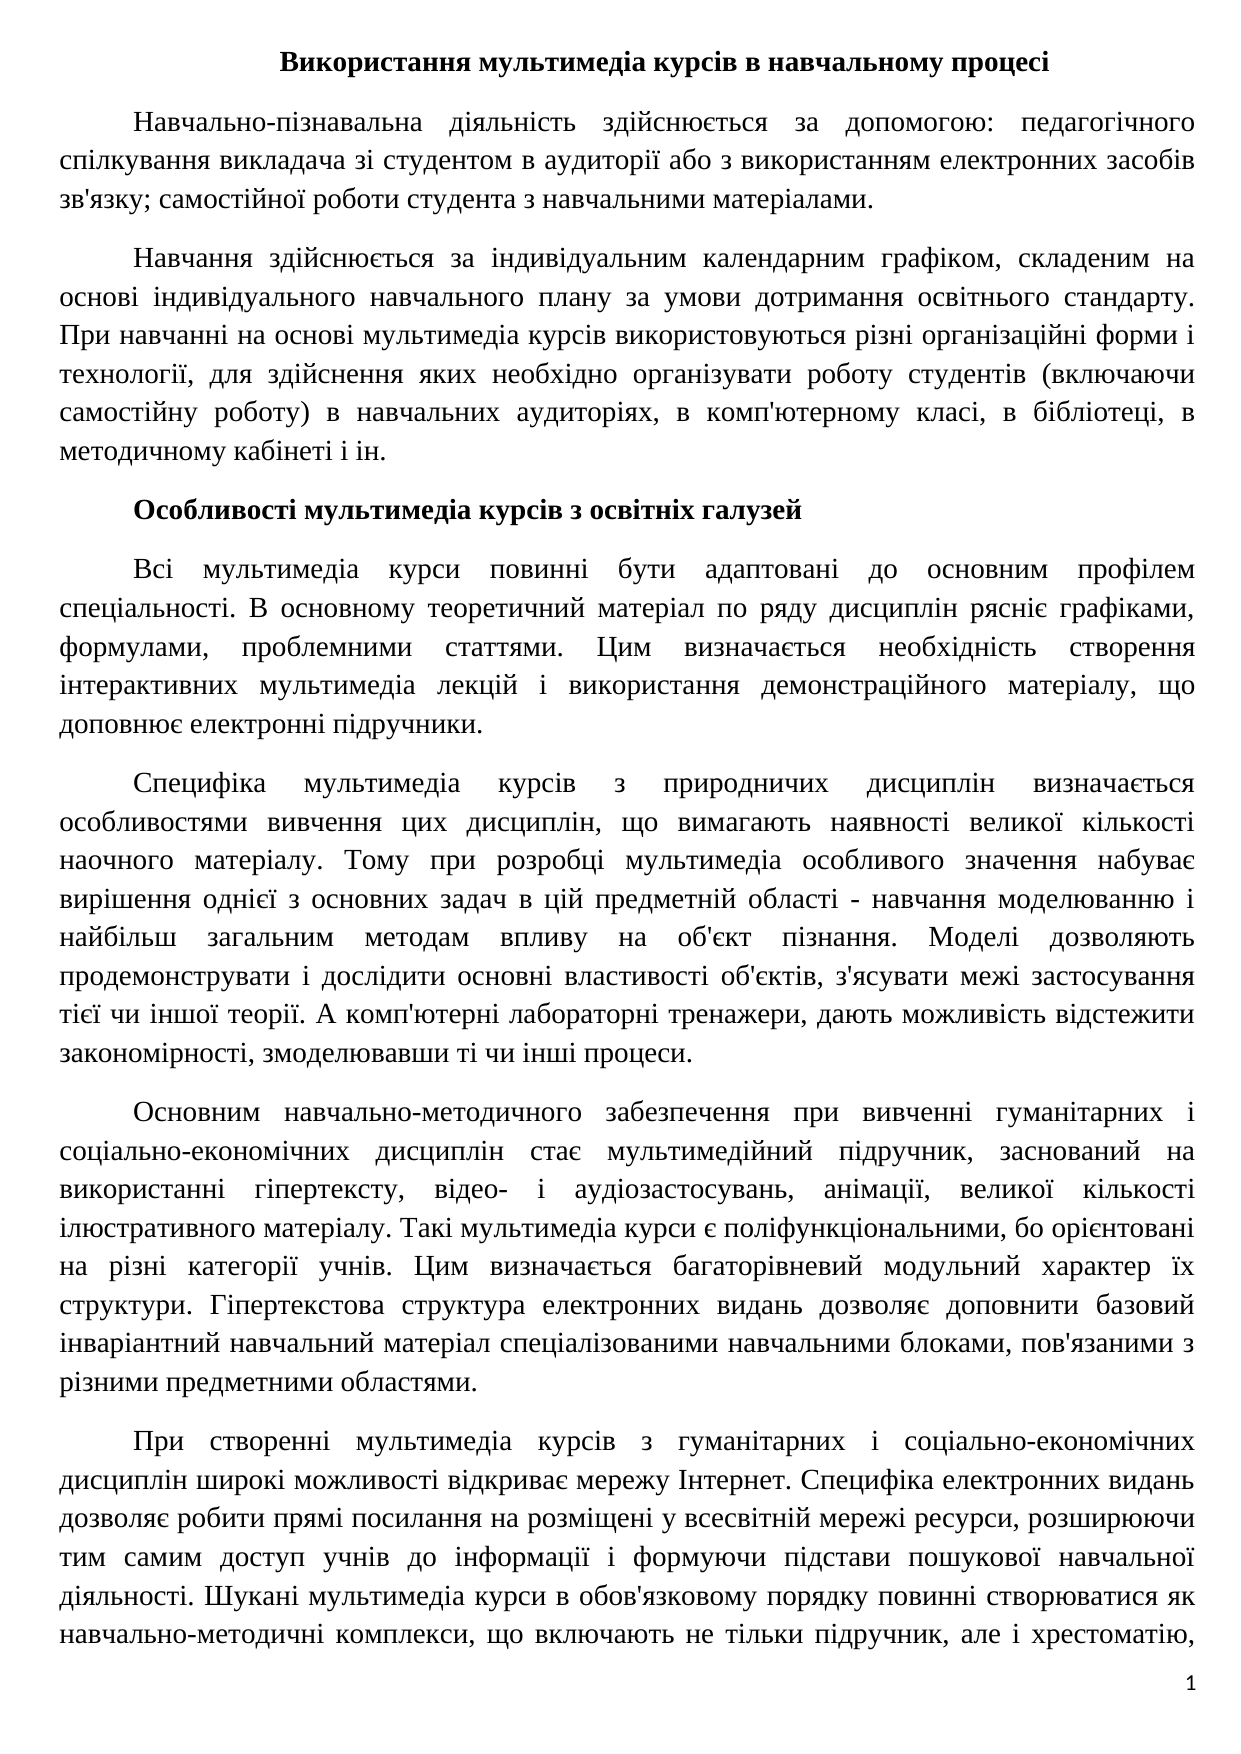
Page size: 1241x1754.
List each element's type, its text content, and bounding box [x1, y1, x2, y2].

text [59, 1423, 1196, 1650]
text Особливості мультимедіа курсів з освітніх галузей [59, 492, 1196, 526]
text Основним навчально-методичного забезпечення при вивченні гуманітарних і соціально-економічних дисциплін стає мультимедійний підручник, заснований на використанні гіпертексту, відео- і аудіозастосувань, анімації, великої кількості ілюстративного матеріалу. Такі мультимедіа курси є поліфункціональними, бо орієнтовані на різні категорії учнів. Цим визначається багаторівневий модульний характер їх структури. Гіпертекстова структура електронних видань дозволяє доповнити базовий інваріантний навчальний матеріал спеціалізованими навчальними блоками, пов'язаними з різними предметними областями. [59, 1094, 1196, 1398]
text Специфіка мультимедіа курсів з природничих дисциплін визначається особливостями вивчення цих дисциплін, що вимагають наявності великої кількості наочного матеріалу. Тому при розробці мультимедіа особливого значення набуває вирішення однієї з основних задач в цій предметній області - навчання моделюванню і найбільш загальним методам впливу на об'єкт пізнання. Моделі дозволяють продемонструвати і дослідити основні властивості об'єктів, з'ясувати межі застосування тієї чи іншої теорії. А комп'ютерні лабораторні тренажери, дають можливість відстежити закономірності, змоделювавши ті чи інші процеси. [59, 765, 1196, 1068]
text Навчання здійснюється за індивідуальним календарним графіком, складеним на основі індивідуального навчального плану за умови дотримання освітнього стандарту. При навчанні на основі мультимедіа курсів використовуються різні організаційні форми і технології, для здійснення яких необхідно організувати роботу студентів (включаючи самостійну роботу) в навчальних аудиторіях, в комп'ютерному класі, в бібліотеці, в методичному кабінеті і ін. [59, 240, 1196, 466]
text Використання мультимедіа курсів в навчальному процесі [59, 44, 1196, 78]
text Всі мультимедіа курси повинні бути адаптовані до основним профілем спеціальності. В основному теоретичний матеріал по ряду дисциплін рясніє графіками, формулами, проблемними статтями. Цим визначається необхідність створення інтерактивних мультимедіа лекцій і використання демонстраційного матеріалу, що доповнює електронні підручники. [59, 552, 1196, 739]
text Навчально-пізнавальна діяльність здійснюється за допомогою: педагогічного спілкування викладача зі студентом в аудиторії або з використанням електронних засобів зв'язку; самостійної роботи студента з навчальними матеріалами. [59, 104, 1196, 214]
